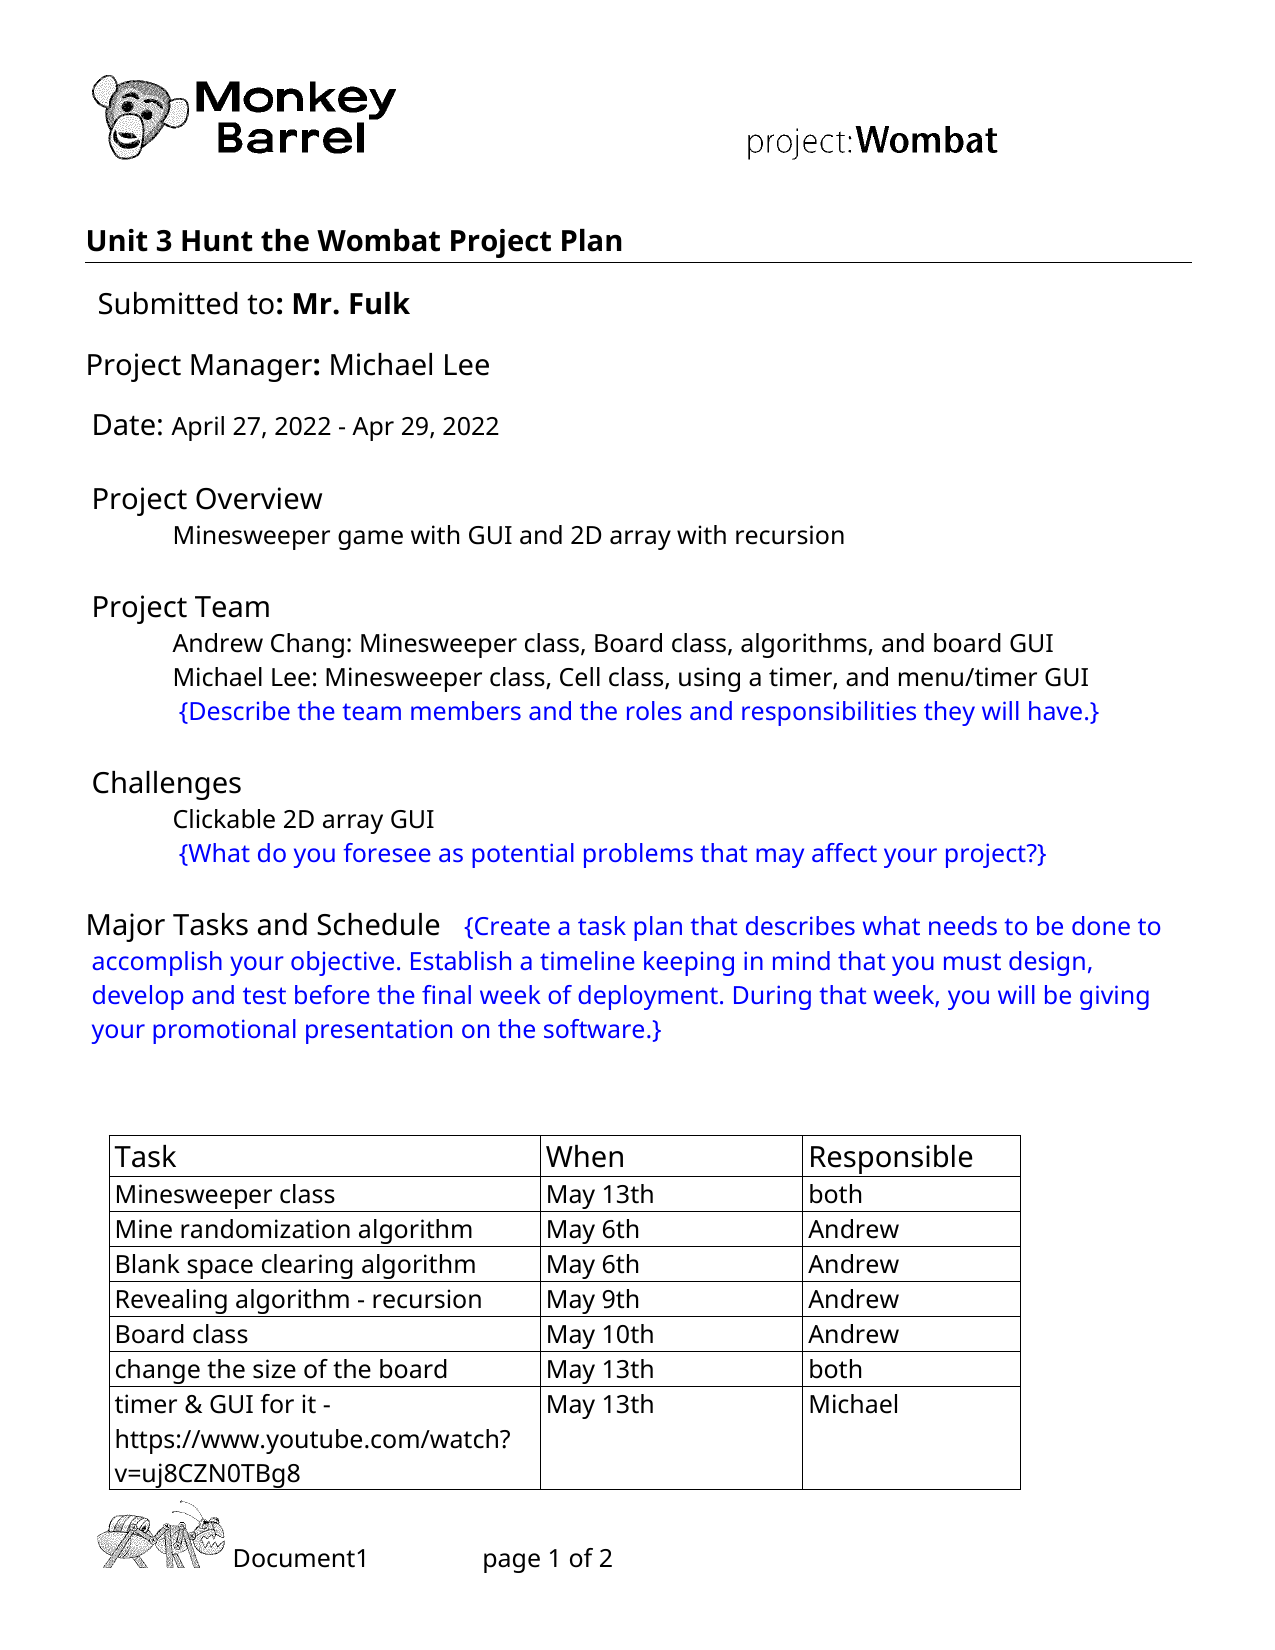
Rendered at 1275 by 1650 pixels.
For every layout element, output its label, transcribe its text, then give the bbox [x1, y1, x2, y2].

table_cell Andrew [803, 1212, 1020, 1246]
table_cell May 6th [541, 1247, 802, 1281]
table_header Responsible [803, 1136, 1020, 1176]
picture [97, 1500, 226, 1568]
table_cell May 9th [541, 1282, 802, 1316]
text Date: April 27, 2022 - Apr 29, 2022 [91, 404, 1192, 444]
subtitle Major Tasks and Schedule {Create a task plan that describes what needs to be done to accomplish your objective. Establish a timeline keeping in mind that you must design, develop and test before the final week of deployment. During that week, you will be giving your promotional presentation on the software.} [85, 904, 1192, 1046]
text Andrew Chang: Minesweeper class, Board class, algorithms, and board GUI [166, 626, 1192, 660]
text Michael Lee: Minesweeper class, Cell class, using a timer, and menu/timer GUI [166, 660, 1192, 694]
table_cell Mine randomization algorithm [110, 1212, 540, 1246]
text {What do you foresee as potential problems that may affect your project?} [166, 836, 1192, 870]
table_cell Andrew [803, 1282, 1020, 1316]
table_header When [541, 1136, 802, 1176]
text {Describe the team members and the roles and responsibilities they will have.} [166, 694, 1192, 728]
text Challenges [91, 762, 1192, 802]
table_cell timer & GUI for it - https://www.youtube.com/watch?v=uj8CZN0TBg8 [110, 1387, 540, 1489]
table_cell change the size of the board [110, 1352, 540, 1386]
text Clickable 2D array GUI [166, 802, 1192, 836]
table_cell May 13th [541, 1177, 802, 1211]
table_cell Board class [110, 1317, 540, 1351]
text Project Team [91, 586, 1192, 626]
subtitle Unit 3 Hunt the Wombat Project Plan [85, 220, 1192, 262]
subtitle Submitted to: Mr. Fulk [97, 283, 1192, 323]
table_cell Blank space clearing algorithm [110, 1247, 540, 1281]
text Project Overview [91, 478, 1192, 518]
table_cell Revealing algorithm - recursion [110, 1282, 540, 1316]
table_cell Andrew [803, 1317, 1020, 1351]
text Minesweeper game with GUI and 2D array with recursion [91, 518, 1192, 552]
table_cell Michael [803, 1387, 1020, 1489]
table_cell May 10th [541, 1317, 802, 1351]
subtitle Project Manager: Michael Lee [85, 344, 1192, 384]
table_cell May 13th [541, 1387, 802, 1489]
table_cell both [803, 1352, 1020, 1386]
picture [91, 75, 397, 160]
picture [748, 126, 998, 160]
table_cell May 13th [541, 1352, 802, 1386]
table_cell Andrew [803, 1247, 1020, 1281]
table_header Task [110, 1136, 540, 1176]
table_cell May 6th [541, 1212, 802, 1246]
table_cell both [803, 1177, 1020, 1211]
table_cell Minesweeper class [110, 1177, 540, 1211]
